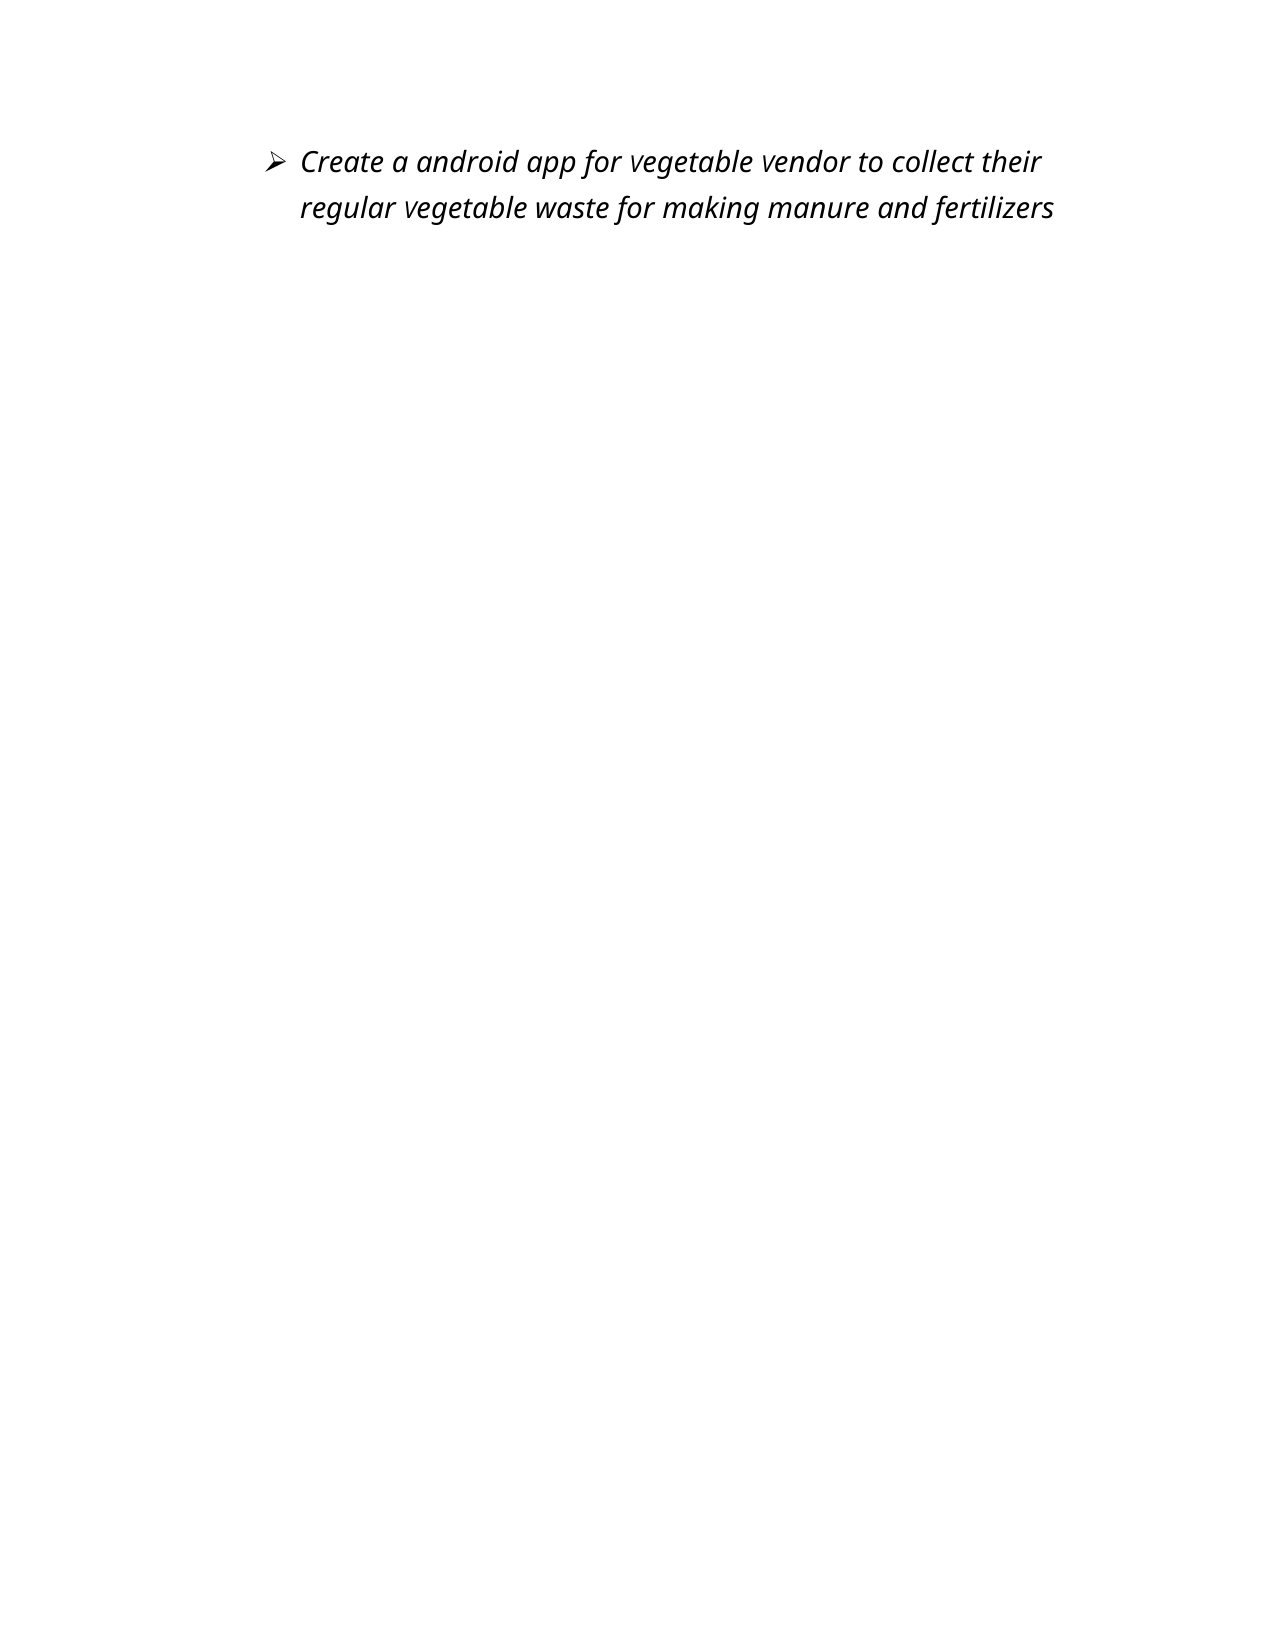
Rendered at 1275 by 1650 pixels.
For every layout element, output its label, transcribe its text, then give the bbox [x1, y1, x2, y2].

list Create a android app for vegetable vendor to collect their regular vegetable waste for making manure and fertilizers [262, 142, 1056, 227]
